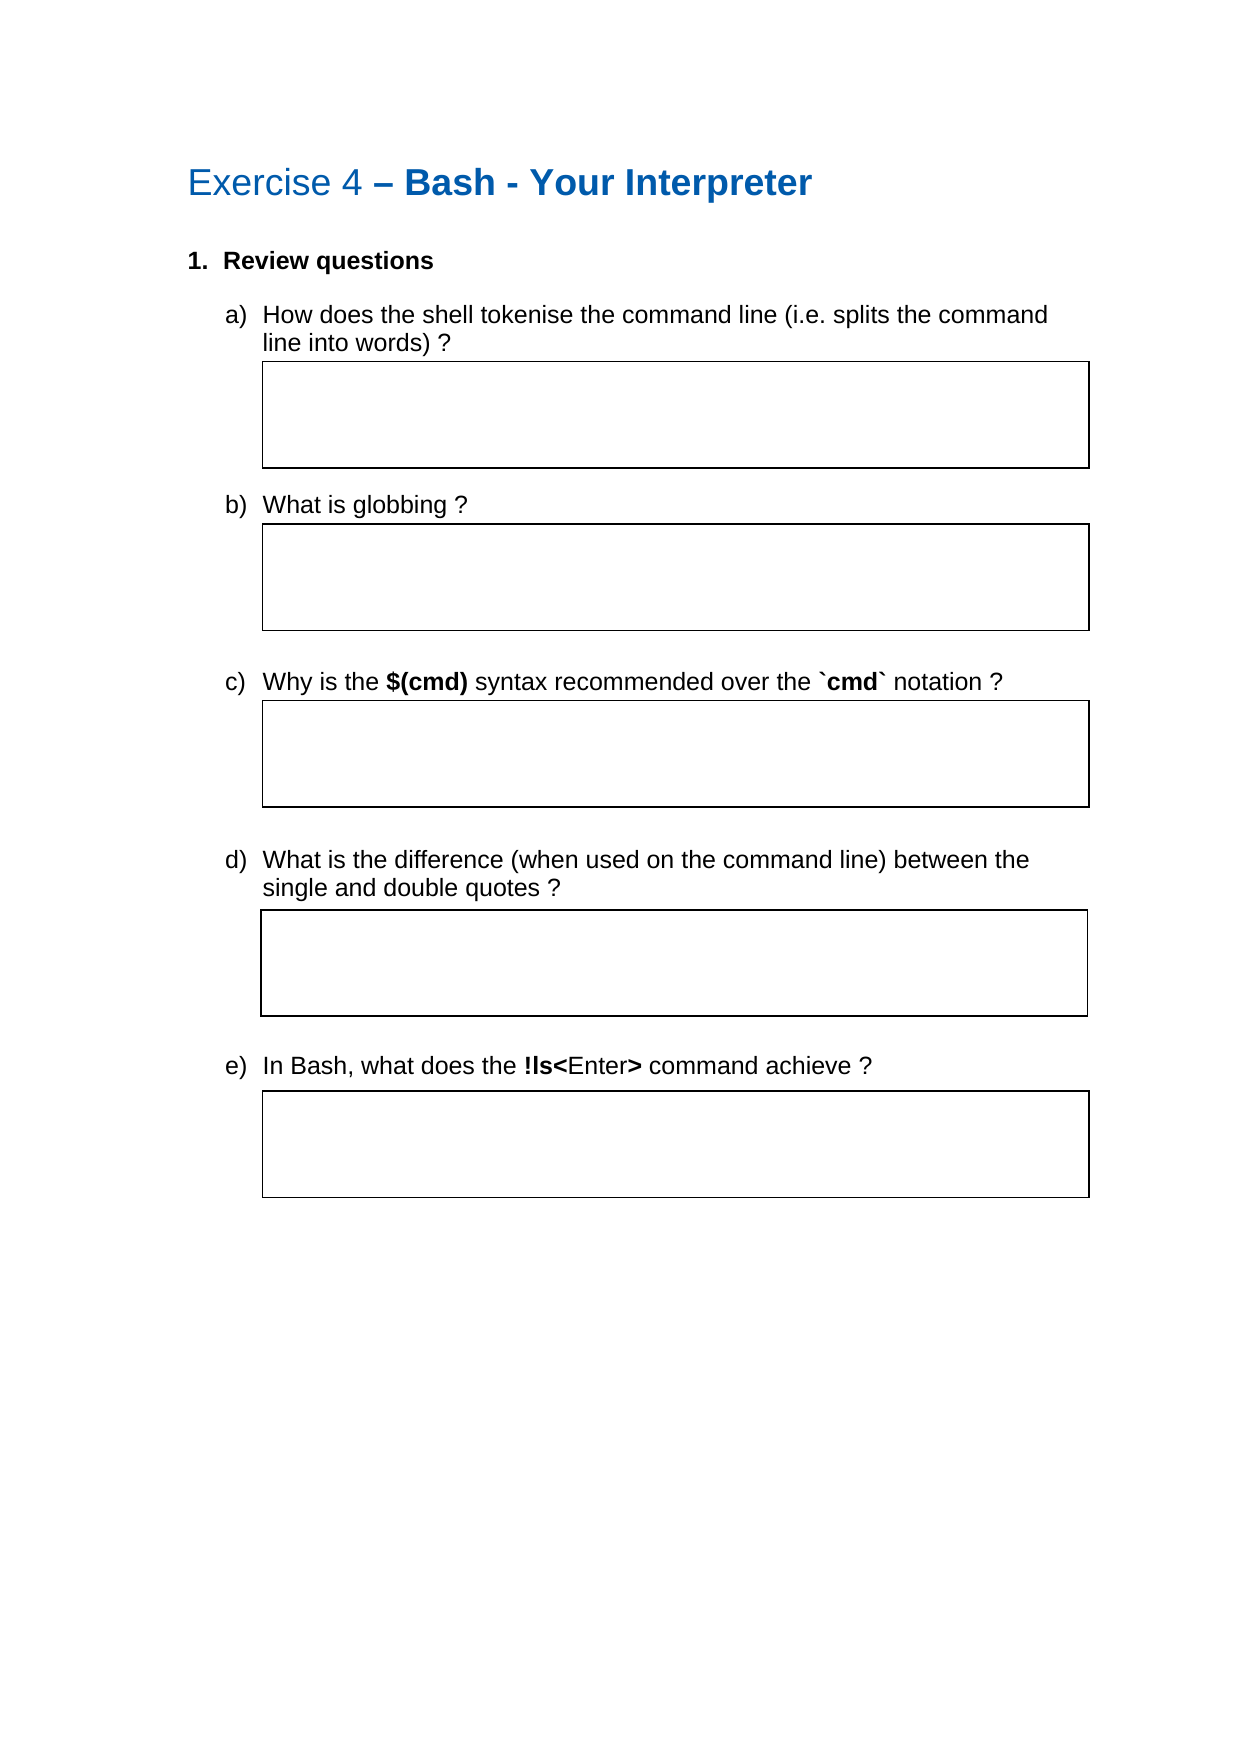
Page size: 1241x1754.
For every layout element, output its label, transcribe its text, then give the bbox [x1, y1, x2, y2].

text What is the difference (when used on the command line) between the single and double quotes ? [225, 844, 1053, 902]
text What is globbing ? [225, 489, 1053, 518]
text Review questions [187, 246, 1053, 274]
text In Bash, what does the !ls<Enter> command achieve ? [225, 1051, 1053, 1079]
subtitle Exercise 4 – [187, 162, 1053, 204]
text Why is the $(cmd) syntax recommended over the `cmd` notation ? [225, 667, 1053, 696]
text How does the shell tokenise the command line (i.e. splits the command line into words) ? [225, 299, 1053, 357]
